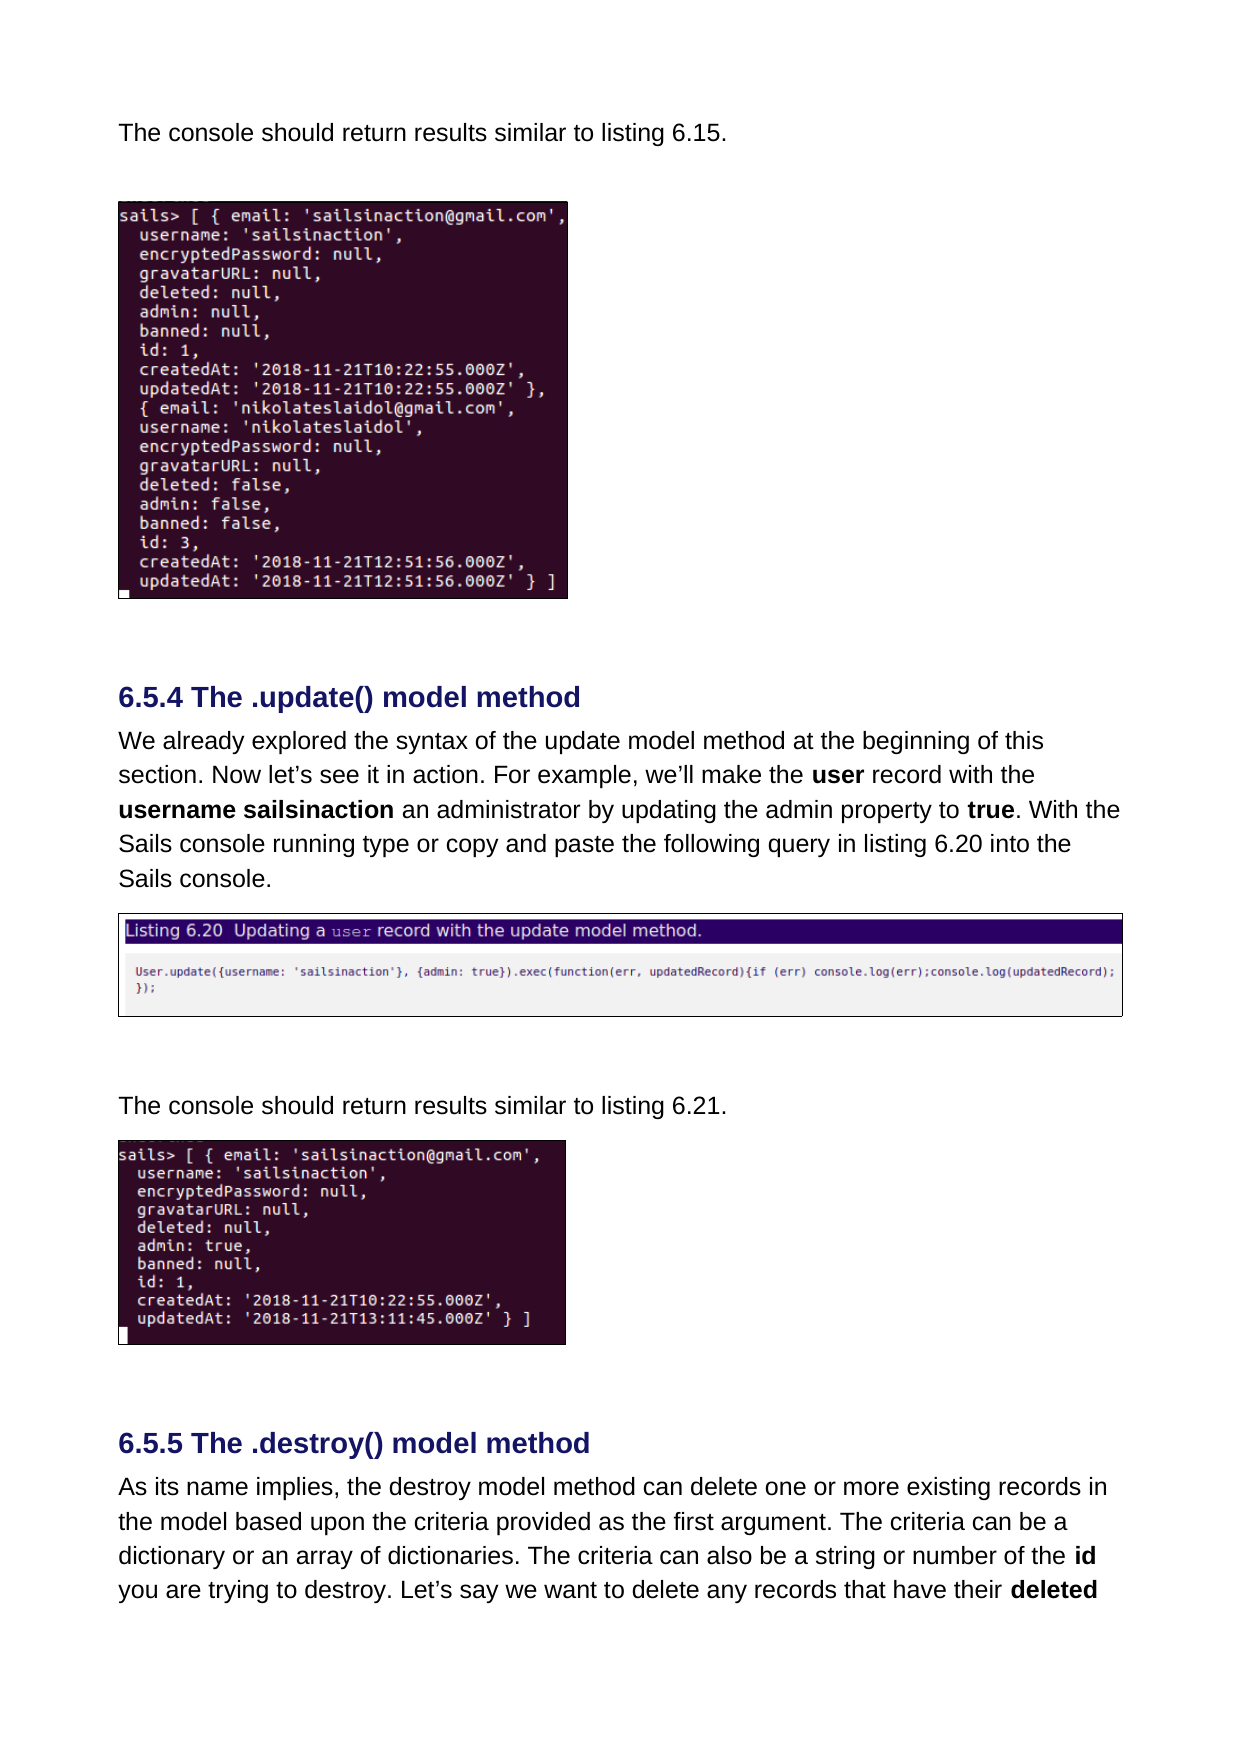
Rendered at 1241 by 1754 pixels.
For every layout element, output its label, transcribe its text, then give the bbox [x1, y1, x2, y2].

subtitle 6.5.4 The .update() model method [118, 680, 1122, 713]
text The console should return results similar to listing 6.15. [118, 118, 1122, 181]
picture [119, 914, 1122, 1016]
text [118, 1472, 1122, 1604]
text We already explored the syntax of the update model method at the beginning of this section. Now let’s see it in action. For example, we’ll make the user record with the username sailsinaction an administrator by updating the admin property to true. With the Sails console running type or copy and paste the following query in listing 6.20 into the Sails console. [118, 726, 1122, 892]
picture [119, 203, 567, 598]
text The console should return results similar to listing 6.21. [118, 1091, 1122, 1120]
subtitle 6.5.5 The .destroy() model method [118, 1426, 1122, 1459]
picture [119, 1141, 565, 1344]
